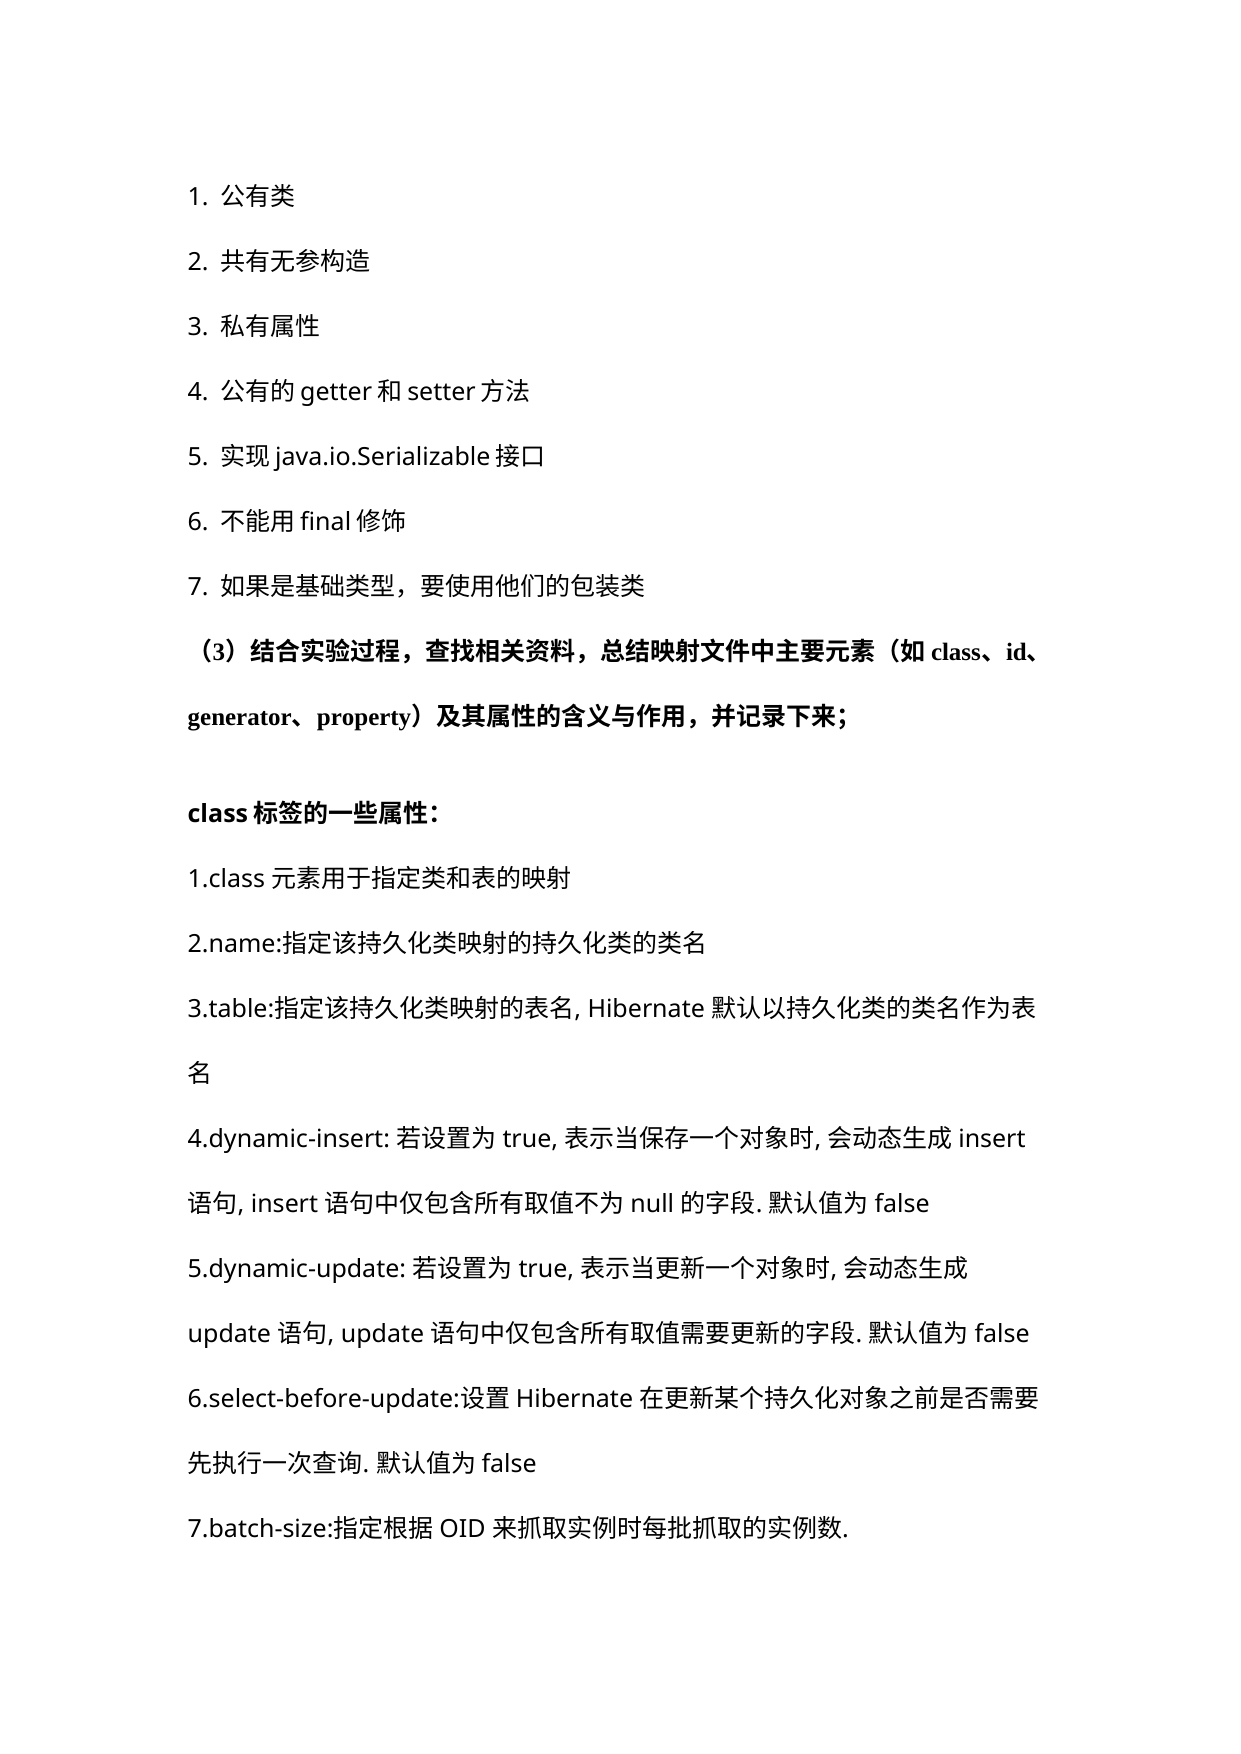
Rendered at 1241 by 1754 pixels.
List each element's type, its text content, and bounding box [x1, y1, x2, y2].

list 公有的getter和setter方法 [187, 357, 1053, 422]
list 私有属性 [187, 292, 1053, 357]
text generator、property）及其属性的含义与作用，并记录下来； [187, 682, 1053, 747]
text （3）结合实验过程，查找相关资料，总结映射文件中主要元素（如 class、id、 [187, 617, 1053, 682]
text class标签的一些属性： [187, 779, 1053, 844]
text 2.name:指定该持久化类映射的持久化类的类名 [187, 909, 1053, 974]
list 共有无参构造 [187, 227, 1053, 292]
text 3.table:指定该持久化类映射的表名, Hibernate 默认以持久化类的类名作为表名 [187, 974, 1053, 1104]
list 实现java.io.Serializable接口 [187, 422, 1053, 487]
list 公有类 [187, 162, 1053, 227]
text 7.batch-size:指定根据 OID 来抓取实例时每批抓取的实例数. [187, 1494, 1053, 1559]
list 不能用final修饰 [187, 487, 1053, 552]
text 4.dynamic-insert: 若设置为 true, 表示当保存一个对象时, 会动态生成 insert 语句, insert 语句中仅包含所有取值不为 null 的字段. 默认值为 false [187, 1104, 1053, 1234]
text 6.select-before-update:设置 Hibernate 在更新某个持久化对象之前是否需要先执行一次查询. 默认值为 false [187, 1364, 1053, 1494]
text 1.class 元素用于指定类和表的映射 [187, 844, 1053, 909]
list 如果是基础类型，要使用他们的包装类 [187, 552, 1053, 617]
text 5.dynamic-update: 若设置为 true, 表示当更新一个对象时, 会动态生成 update 语句, update 语句中仅包含所有取值需要更新的字段. 默认值为 false [187, 1234, 1053, 1364]
